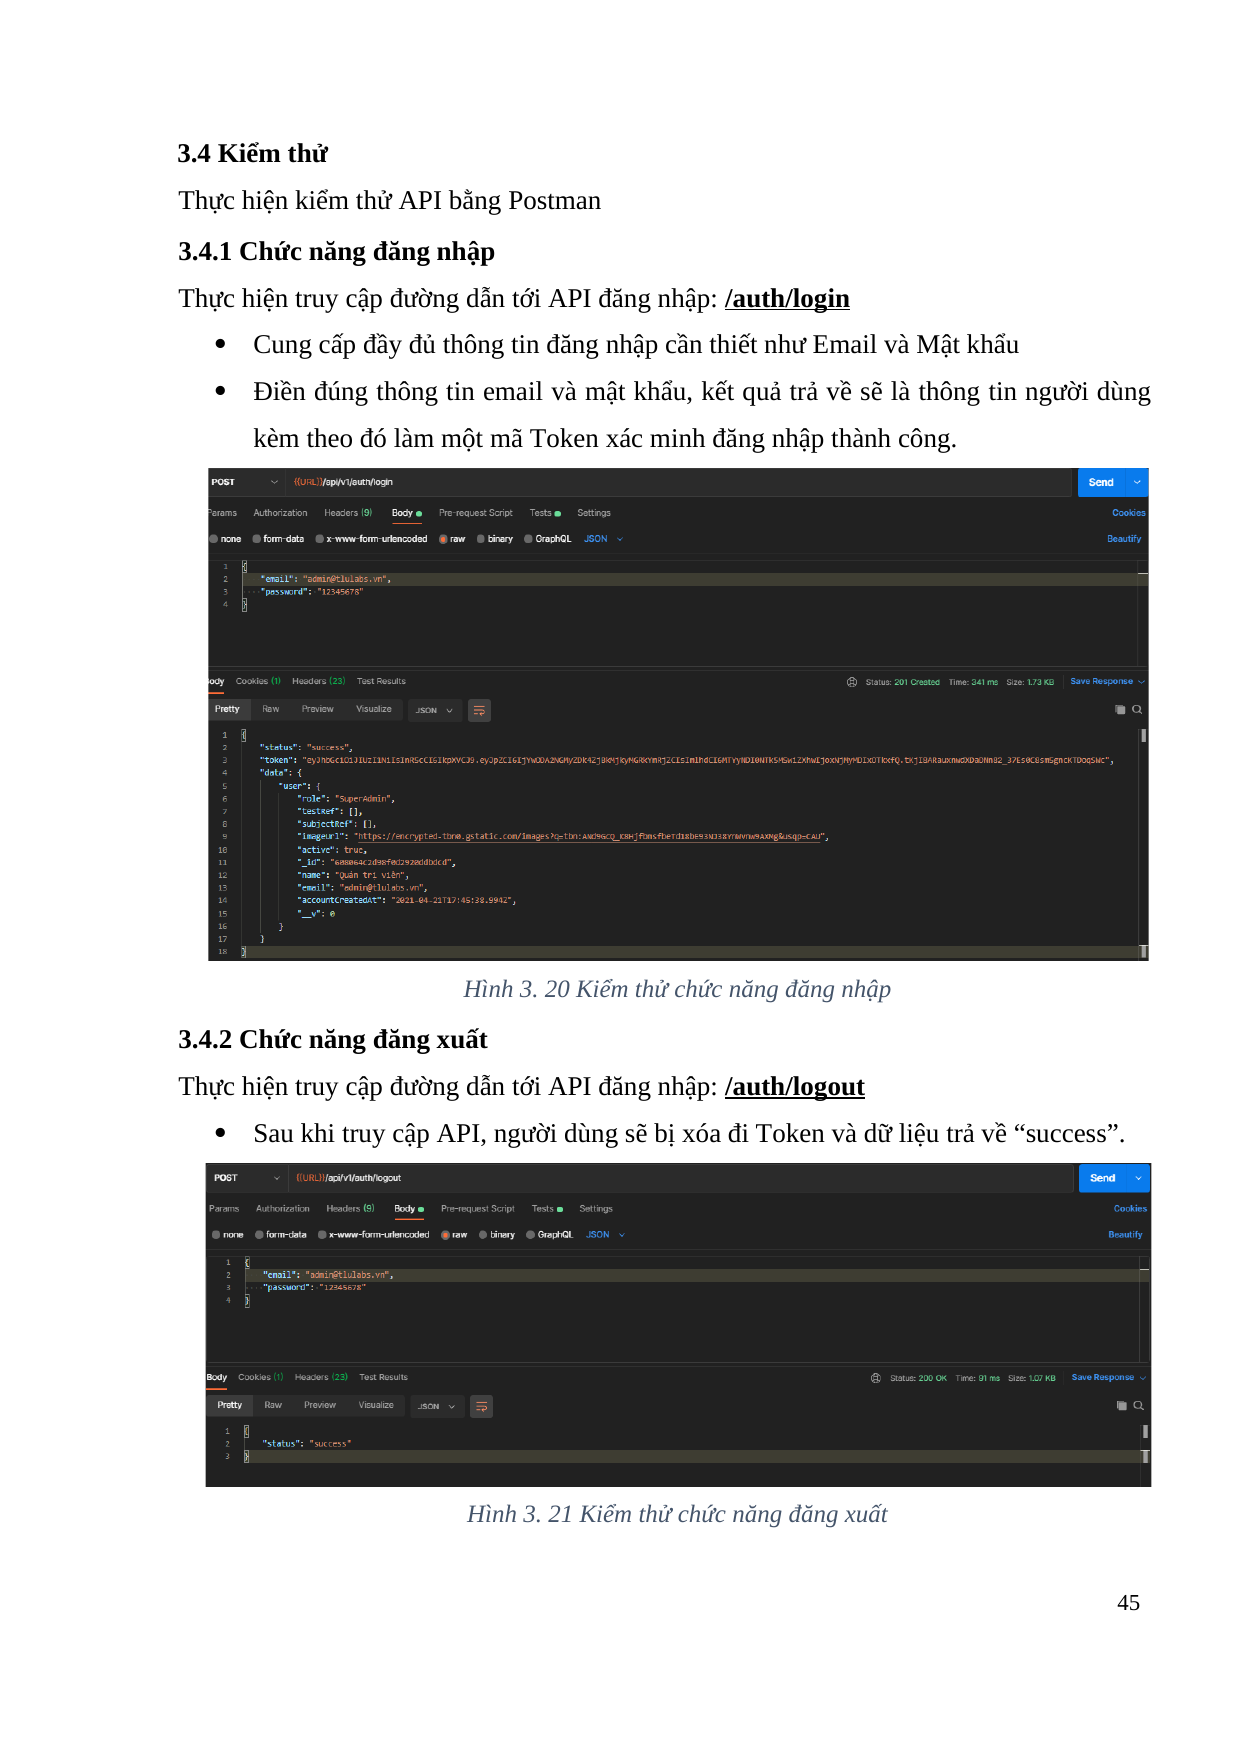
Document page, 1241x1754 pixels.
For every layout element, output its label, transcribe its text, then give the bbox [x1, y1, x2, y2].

text Thực hiện truy cập đường dẫn tới API đăng nhập: /auth/logout [178, 1070, 1207, 1101]
subtitle 3.4.1 Chức năng đăng nhập [150, 235, 1207, 266]
picture [208, 468, 1149, 961]
subtitle 3.4 Kiểm thử [177, 137, 1124, 169]
list Điền đúng thông tin email và mật khẩu, kết quả trả về sẽ là thông tin người dùng kèm theo đó làm một mã Token xác minh đăng nhập thành công. [216, 375, 1153, 453]
subtitle 3.4.2 Chức năng đăng xuất [178, 1024, 1207, 1055]
text Thực hiện kiểm thử API bằng Postman [178, 184, 1207, 215]
list Cung cấp đầy đủ thông tin đăng nhập cần thiết như Email và Mật khẩu [216, 328, 1153, 359]
picture [205, 1163, 1152, 1487]
text Thực hiện truy cập đường dẫn tới API đăng nhập: /auth/login [178, 282, 1207, 313]
list Sau khi truy cập API, người dùng sẽ bị xóa đi Token và dữ liệu trả về “success”. [216, 1117, 1153, 1148]
